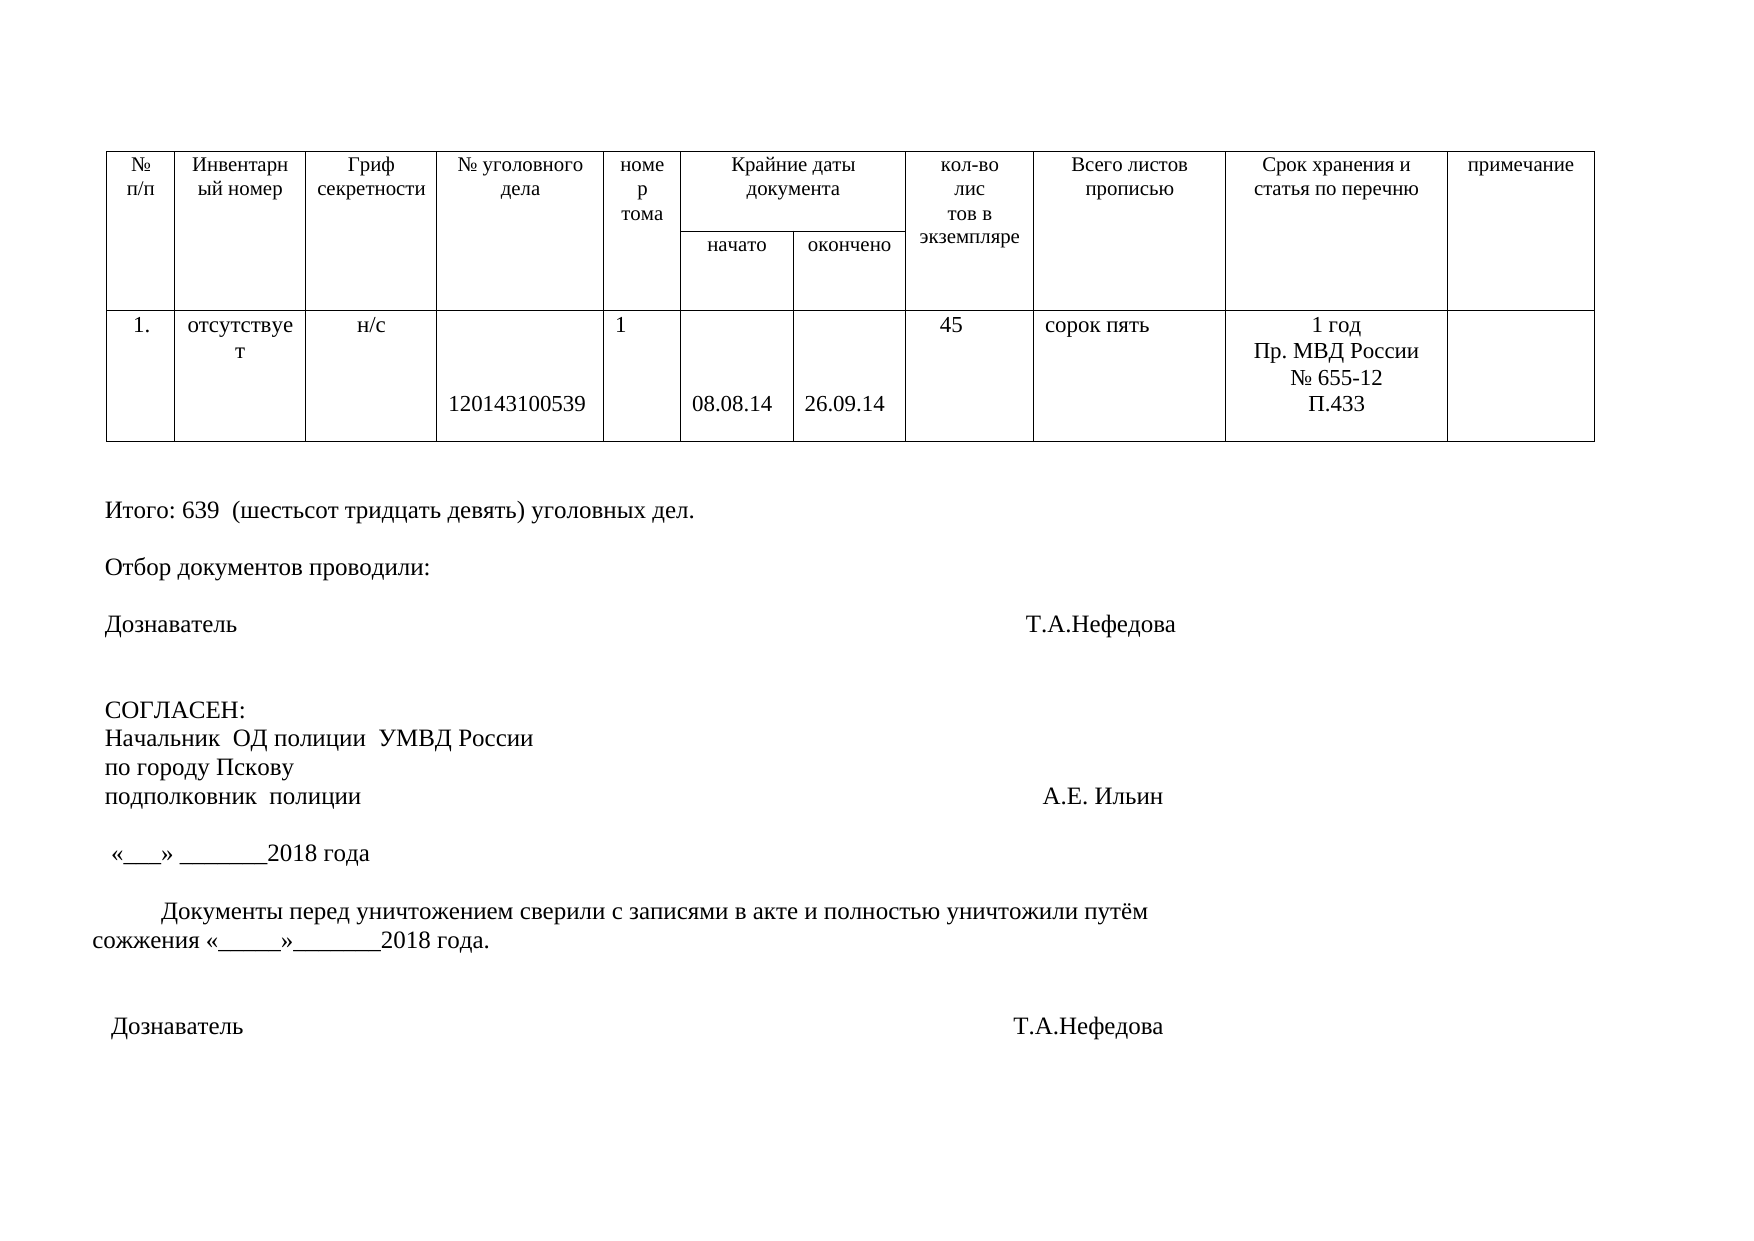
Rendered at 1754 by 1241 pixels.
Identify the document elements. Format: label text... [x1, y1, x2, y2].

table_header примечание [1448, 152, 1594, 310]
text сожжения «_____»_______2018 года. [29, 925, 1636, 953]
text Начальник ОД полиции УМВД России [29, 723, 1636, 752]
table_cell 1 [604, 311, 680, 441]
table_cell н/с [306, 311, 436, 441]
table_header № уголовного дела [437, 152, 603, 310]
table_header кол-во лис тов в экземпляре [906, 152, 1033, 310]
table_header номер тома [604, 152, 680, 310]
table_header Крайние даты документа [681, 152, 905, 231]
table_cell 120143100539 [437, 311, 603, 441]
table_cell начато [681, 232, 793, 310]
table_cell [1448, 311, 1594, 441]
table_cell отсутствует [175, 311, 305, 441]
table_header № п/п [107, 152, 174, 310]
table_cell 45 [906, 311, 1033, 441]
table_cell 1 год Пр. МВД России № 655-12 П.433 [1226, 311, 1447, 441]
table_cell 08.08.14 [681, 311, 793, 441]
table_header Срок хранения и статья по перечню [1226, 152, 1447, 310]
text Документы перед уничтожением сверили с записями в акте и полностью уничтожили путём [29, 896, 1636, 925]
text «___» _______2018 года [29, 838, 1636, 867]
table_header Гриф секретности [306, 152, 436, 310]
table_cell окончено [794, 232, 905, 310]
text Дознаватель Т.А.Нефедова [29, 1011, 1636, 1040]
table_cell [107, 311, 174, 441]
text по городу Пскову [29, 752, 1636, 781]
text Дознаватель Т.А.Нефедова [29, 609, 1636, 638]
table_header Всего листов прописью [1034, 152, 1225, 310]
table_cell 26.09.14 [794, 311, 905, 441]
text СОГЛАСЕН: [29, 695, 1636, 723]
text Отбор документов проводили: [29, 552, 1636, 581]
text Итого: 639 (шестьсот тридцать девять) уголовных дел. [29, 495, 1636, 524]
table_header Инвентарный номер [175, 152, 305, 310]
text подполковник полиции А.Е. Ильин [29, 781, 1636, 810]
table_cell сорок пять [1034, 311, 1225, 441]
